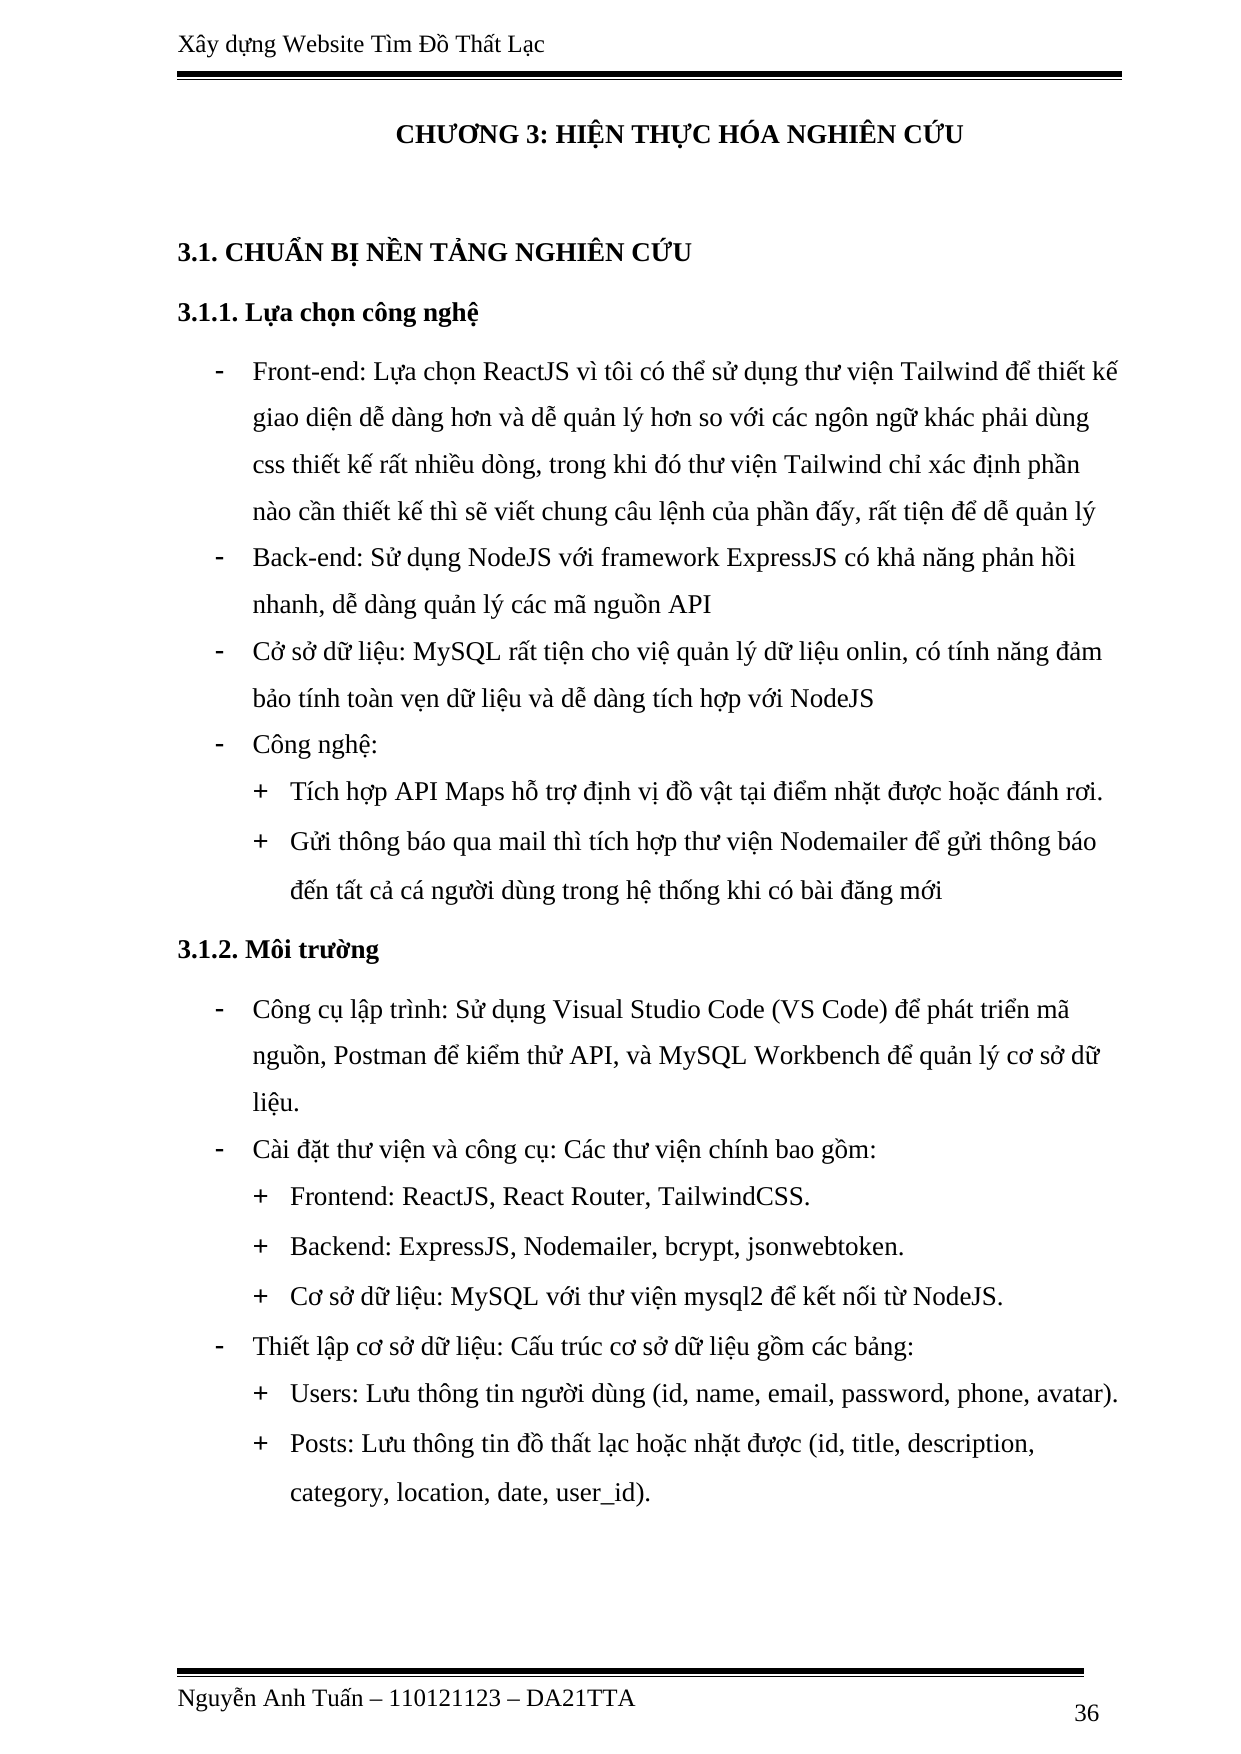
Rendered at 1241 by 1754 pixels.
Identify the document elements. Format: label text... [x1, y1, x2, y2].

list Công cụ lập trình: Sử dụng Visual Studio Code (VS Code) để phát triển mã nguồn, Postman để kiểm thử API, và MySQL Workbench để quản lý cơ sở dữ liệu. [215, 993, 1122, 1117]
list Users: Lưu thông tin người dùng (id, name, email, password, phone, avatar). [252, 1377, 1122, 1410]
subtitle 3.1.1. Lựa chọn công nghệ [177, 296, 1122, 327]
list Backend: ExpressJS, Nodemailer, bcrypt, jsonwebtoken. [252, 1230, 1122, 1263]
subtitle 3.1.2. Môi trường [177, 933, 1122, 965]
list Back-end: Sử dụng NodeJS với framework ExpressJS có khả năng phản hồi nhanh, dễ dàng quản lý các mã nguồn API [215, 542, 1122, 619]
list Công nghệ: [215, 728, 1122, 760]
list Cài đặt thư viện và công cụ: Các thư viện chính bao gồm: [215, 1133, 1122, 1164]
subtitle 3.1. CHUẨN BỊ NỀN TẢNG NGHIÊN CỨU [177, 236, 1122, 268]
list Frontend: ReactJS, React Router, TailwindCSS. [252, 1180, 1122, 1213]
list Gửi thông báo qua mail thì tích hợp thư viện Nodemailer để gửi thông báo đến tất cả cá người dùng trong hệ thống khi có bài đăng mới [252, 825, 1122, 906]
list Tích hợp API Maps hỗ trợ định vị đồ vật tại điểm nhặt được hoặc đánh rơi. [252, 775, 1122, 809]
list Posts: Lưu thông tin đồ thất lạc hoặc nhặt được (id, title, description, category, location, date, user_id). [252, 1427, 1122, 1507]
list Cở sở dữ liệu: MySQL rất tiện cho việ quản lý dữ liệu onlin, có tính năng đảm bảo tính toàn vẹn dữ liệu và dễ dàng tích hợp với NodeJS [215, 635, 1122, 713]
subtitle CHƯƠNG 3: HIỆN THỰC HÓA NGHIÊN CỨU [177, 118, 1122, 149]
list Thiết lập cơ sở dữ liệu: Cấu trúc cơ sở dữ liệu gồm các bảng: [215, 1330, 1122, 1361]
list Front-end: Lựa chọn ReactJS vì tôi có thể sử dụng thư viện Tailwind để thiết kế giao diện dễ dàng hơn và dễ quản lý hơn so với các ngôn ngữ khác phải dùng css thiết kế rất nhiều dòng, trong khi đó thư viện Tailwind chỉ xác định phần nào cần thiết kế thì sẽ viết chung câu lệnh của phần đấy, rất tiện để dễ quản lý [215, 355, 1122, 526]
list Cơ sở dữ liệu: MySQL với thư viện mysql2 để kết nối từ NodeJS. [252, 1280, 1122, 1313]
